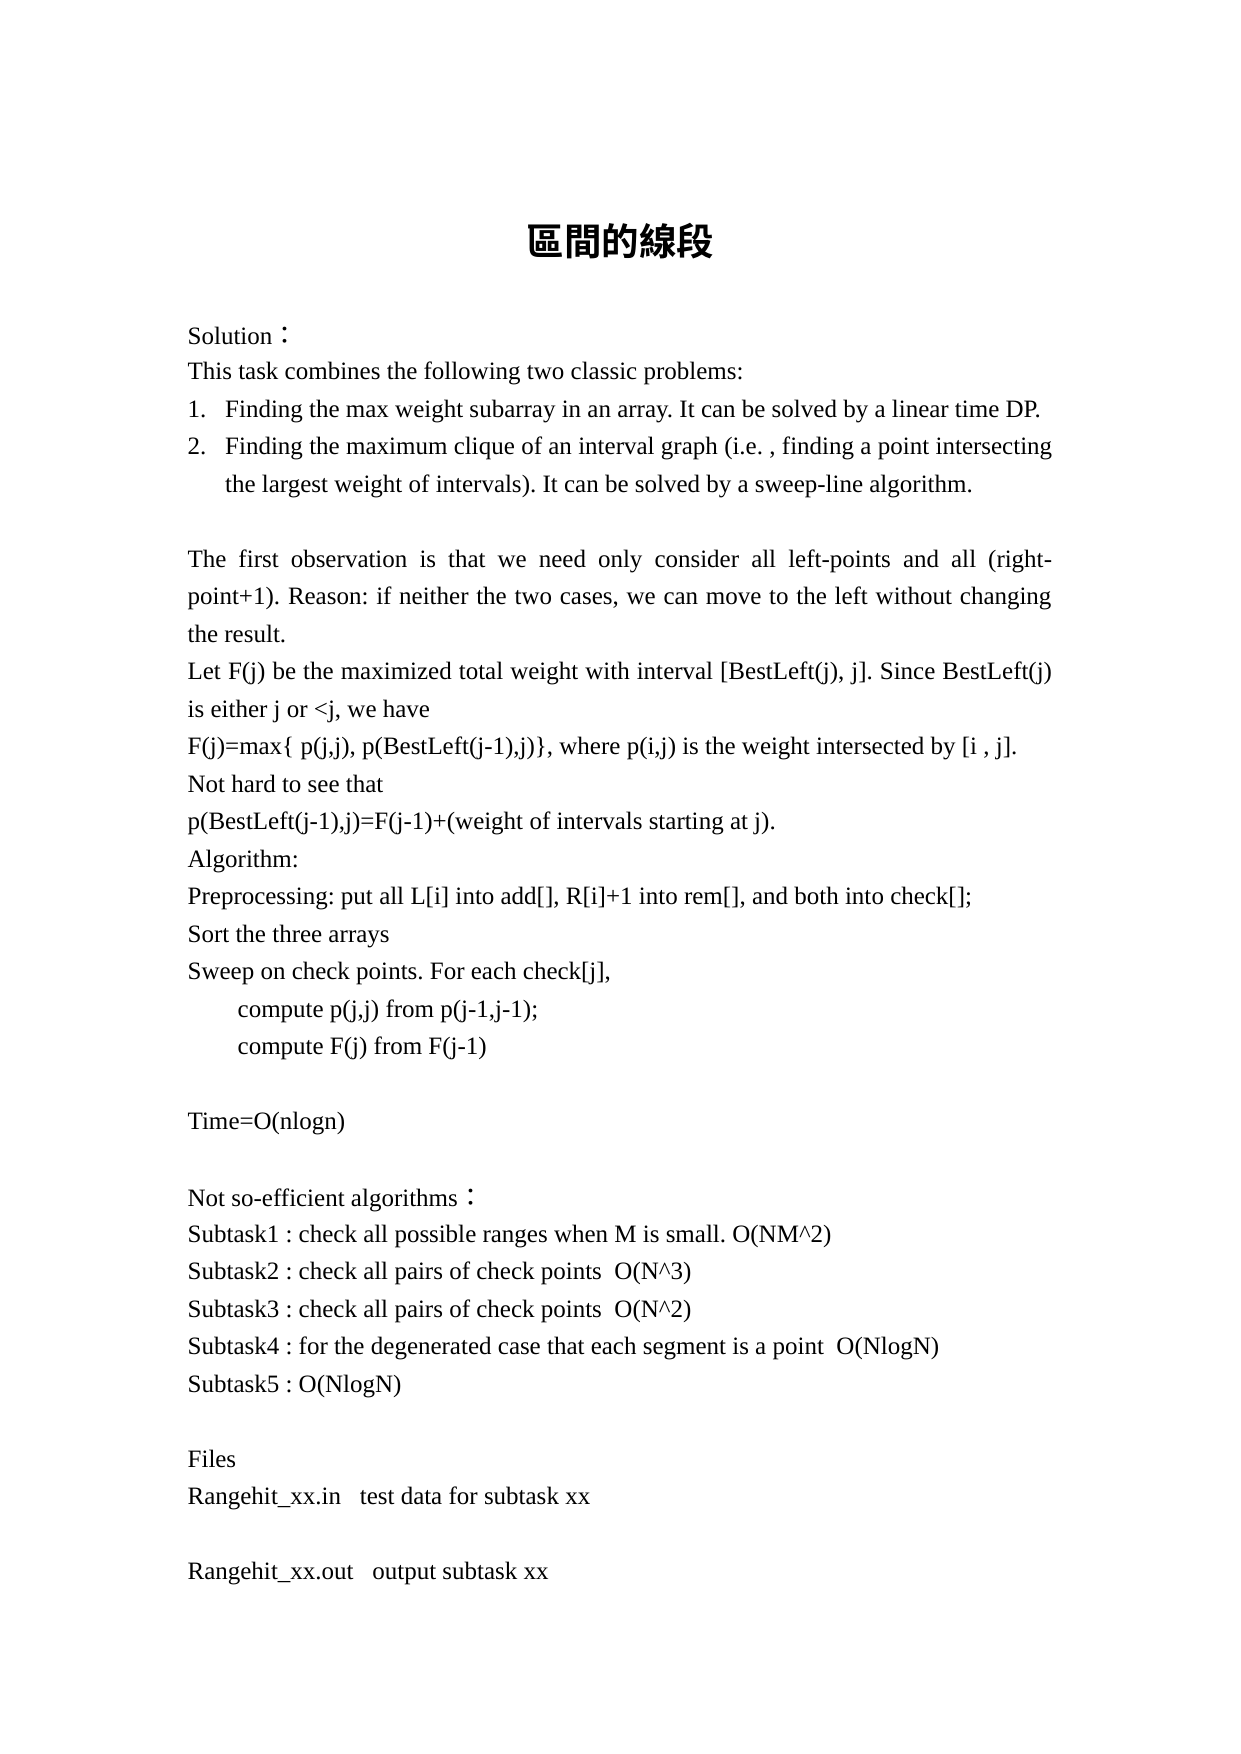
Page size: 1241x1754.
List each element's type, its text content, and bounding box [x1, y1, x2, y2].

text The first observation is that we need only consider all left-points and all (right-point+1). Reason: if neither the two cases, we can move to the left without changing the result. [187, 539, 1053, 652]
text Preprocessing: put all L[i] into add[], R[i]+1 into rem[], and both into check[]; [187, 877, 1053, 914]
text Subtask1 : check all possible ranges when M is small. O(NM^2) [187, 1214, 1053, 1252]
text Sweep on check points. For each check[j], [187, 952, 1053, 989]
list Finding the max weight subarray in an array. It can be solved by a linear time DP. [187, 389, 1053, 427]
text Solution： [187, 314, 1053, 352]
text Files [187, 1439, 1053, 1477]
text compute p(j,j) from p(j-1,j-1); [187, 989, 1053, 1027]
list Finding the maximum clique of an interval graph (i.e. , finding a point intersecting the largest weight of intervals). It can be solved by a sweep-line algorithm. [187, 427, 1053, 502]
text Rangehit_xx.in test data for subtask xx [187, 1477, 1053, 1514]
text F(j)=max{ p(j,j), p(BestLeft(j-1),j)}, where p(i,j) is the weight intersected by [i , j]. [187, 727, 1053, 764]
text Sort the three arrays [187, 914, 1053, 952]
text Subtask5 : O(NlogN) [187, 1364, 1053, 1402]
text Not hard to see that [187, 764, 1053, 802]
text Subtask2 : check all pairs of check points O(N^3) [187, 1252, 1053, 1289]
text This task combines the following two classic problems: [187, 352, 1053, 389]
text Rangehit_xx.out output subtask xx [187, 1552, 1053, 1589]
text Let F(j) be the maximized total weight with interval [BestLeft(j), j]. Since BestLeft(j) is either j or <j, we have [187, 652, 1053, 727]
text Subtask3 : check all pairs of check points O(N^2) [187, 1289, 1053, 1327]
text Time=O(nlogn) [187, 1102, 1053, 1139]
text compute F(j) from F(j-1) [187, 1027, 1053, 1102]
text Not so-efficient algorithms： [187, 1177, 1053, 1214]
text Algorithm: [187, 839, 1053, 877]
text Subtask4 : for the degenerated case that each segment is a point O(NlogN) [187, 1327, 1053, 1364]
text p(BestLeft(j-1),j)=F(j-1)+(weight of intervals starting at j). [187, 802, 1053, 839]
text 區間的線段 [187, 202, 1053, 277]
